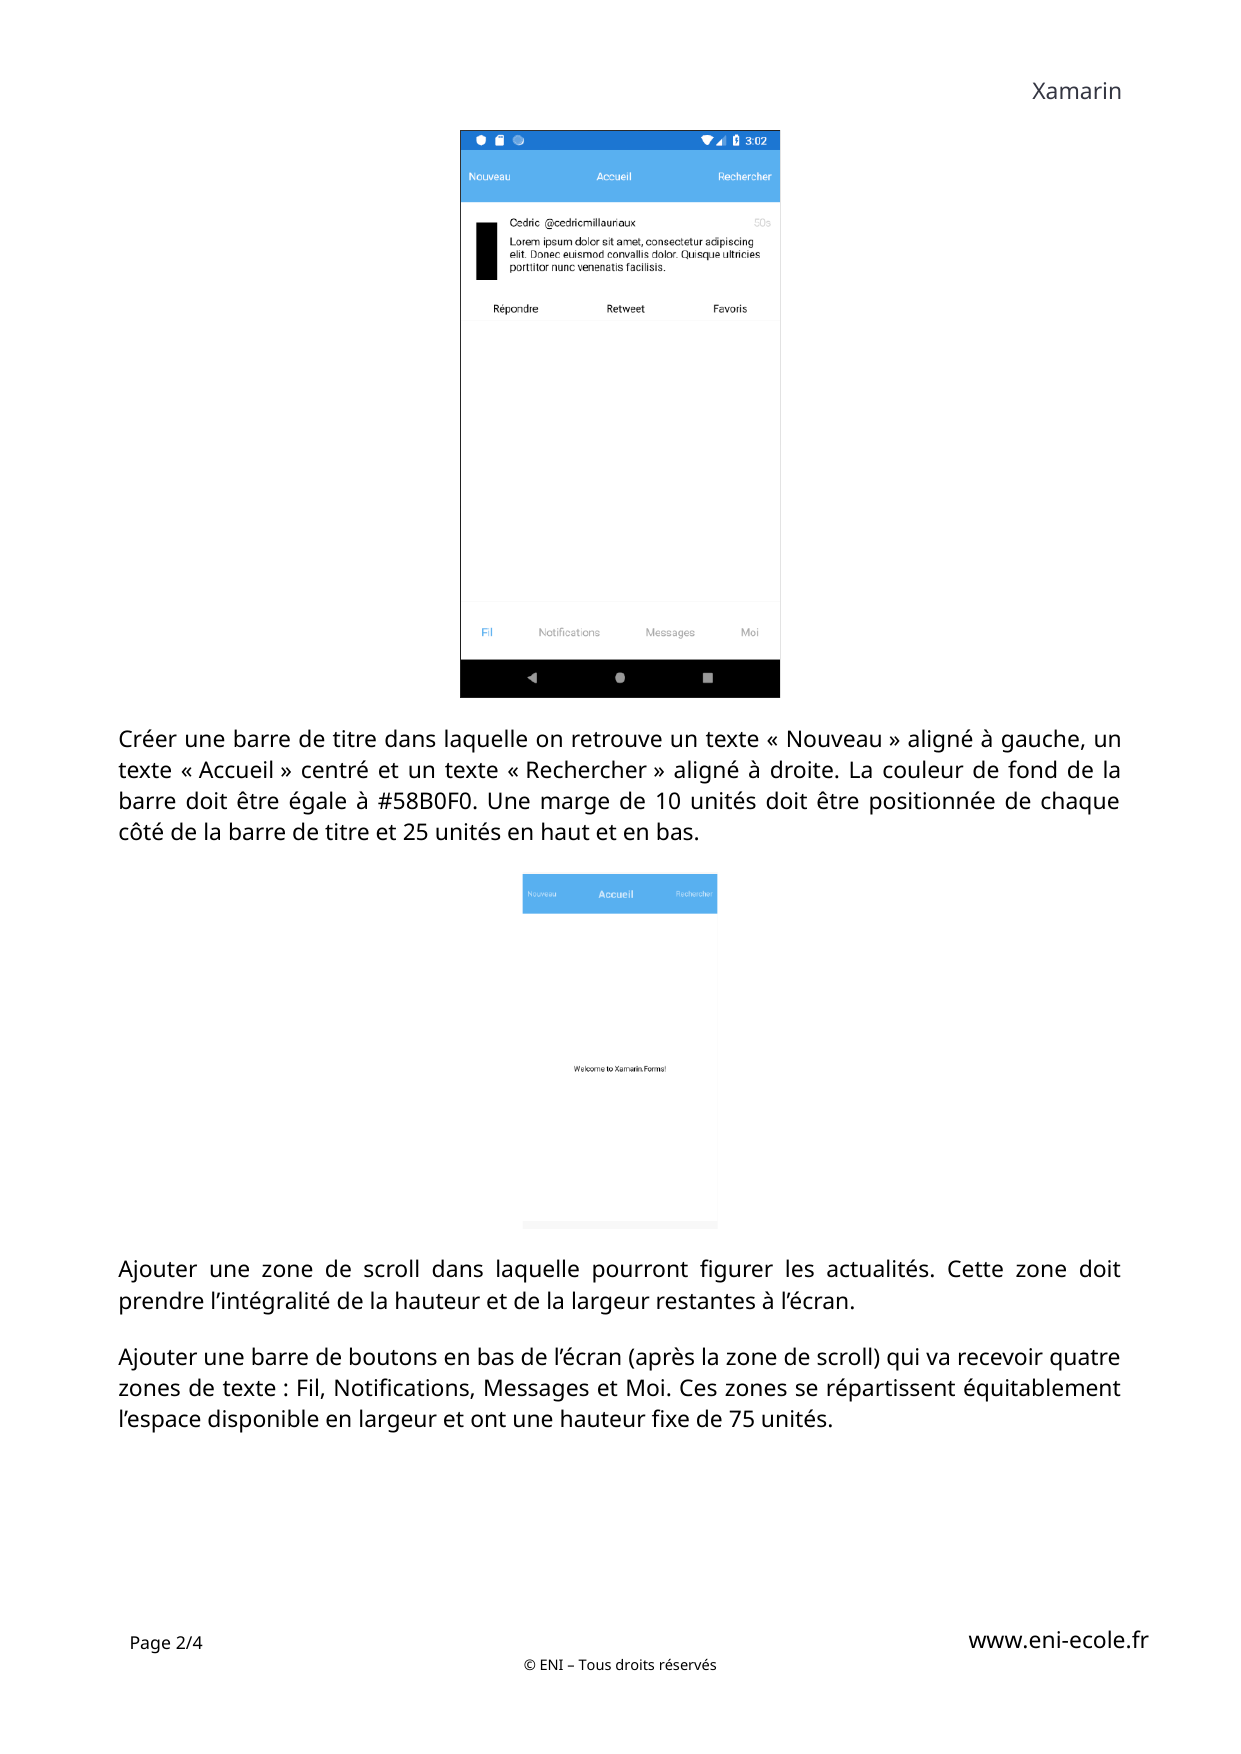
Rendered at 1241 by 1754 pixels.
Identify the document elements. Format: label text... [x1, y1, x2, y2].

text Ajouter une zone de scroll dans laquelle pourront figurer les actualités. Cette zone doit prendre l’intégralité de la hauteur et de la largeur restantes à l’écran. [118, 1253, 1122, 1316]
picture [460, 130, 781, 698]
picture [522, 872, 718, 1229]
text Créer une barre de titre dans laquelle on retrouve un texte « Nouveau » aligné à gauche, un texte « Accueil » centré et un texte « Rechercher » aligné à droite. La couleur de fond de la barre doit être égale à #58B0F0. Une marge de 10 unités doit être positionnée de chaque côté de la barre de titre et 25 unités en haut et en bas. [118, 722, 1122, 847]
text Ajouter une barre de boutons en bas de l’écran (après la zone de scroll) qui va recevoir quatre zones de texte : Fil, Notifications, Messages et Moi. Ces zones se répartissent équitablement l’espace disponible en largeur et ont une hauteur fixe de 75 unités. [118, 1341, 1122, 1435]
